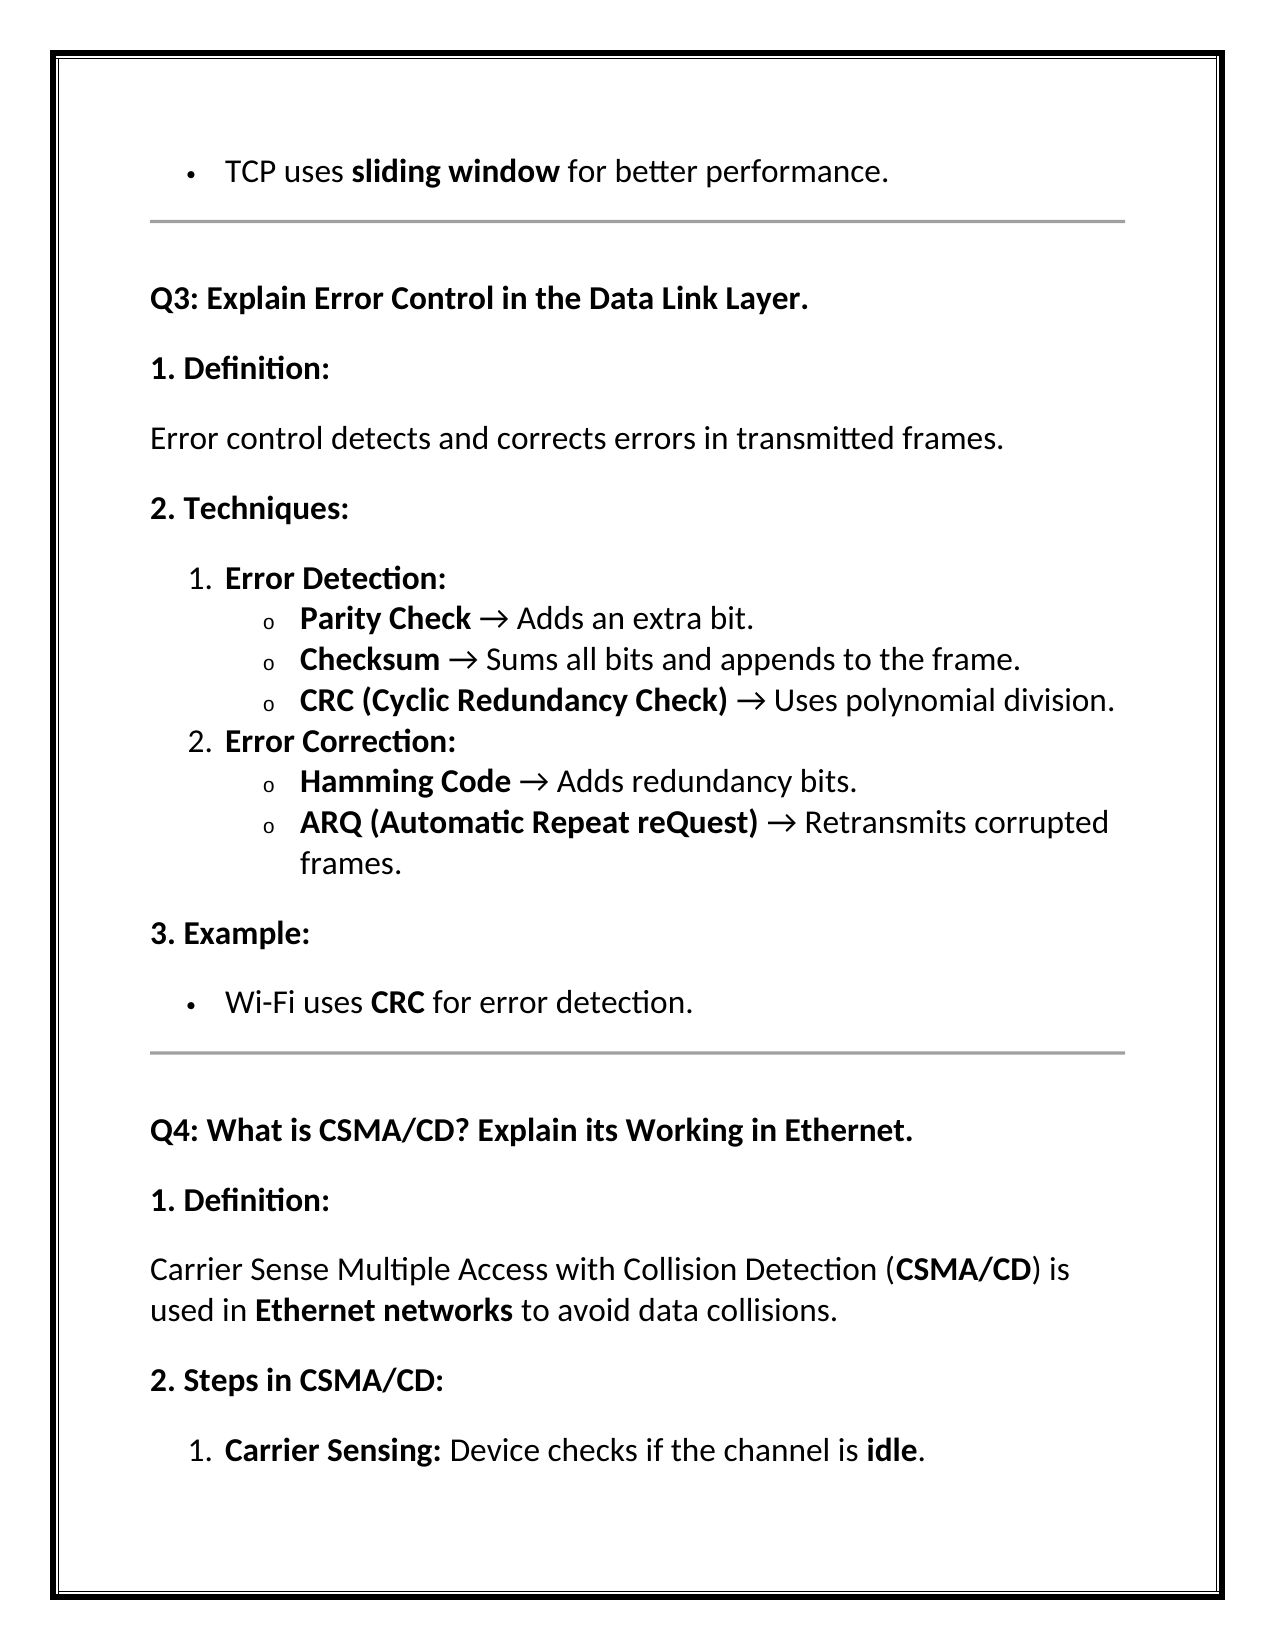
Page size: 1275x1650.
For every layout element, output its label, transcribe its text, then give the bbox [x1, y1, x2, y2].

list CRC (Cyclic Redundancy Check) → Uses polynomial division. [262, 679, 1125, 719]
text Carrier Sense Multiple Access with Collision Detection (CSMA/CD) is used in Ethernet networks to avoid data collisions. [150, 1248, 1125, 1330]
list Carrier Sensing: Device checks if the channel is idle. [187, 1429, 1125, 1470]
text 1. Definition: [150, 347, 1125, 388]
list Hamming Code → Adds redundancy bits. [262, 760, 1125, 801]
text 2. Techniques: [150, 487, 1125, 527]
text 2. Steps in CSMA/CD: [150, 1359, 1125, 1400]
text 3. Example: [150, 912, 1125, 952]
list Wi-Fi uses CRC for error detection. [187, 982, 1125, 1022]
list TCP uses sliding window for better performance. [187, 150, 1125, 191]
list Error Detection: [187, 557, 1125, 597]
list ARQ (Automatic Repeat reQuest) → Retransmits corrupted frames. [262, 801, 1125, 882]
text Q4: What is CSMA/CD? Explain its Working in Ethernet. [150, 1109, 1125, 1149]
list Error Correction: [187, 719, 1125, 760]
text Error control detects and corrects errors in transmitted frames. [150, 417, 1125, 458]
text 1. Definition: [150, 1178, 1125, 1219]
text Q3: Explain Error Control in the Data Link Layer. [150, 277, 1125, 318]
list Parity Check → Adds an extra bit. [262, 597, 1125, 638]
list Checksum → Sums all bits and appends to the frame. [262, 638, 1125, 679]
